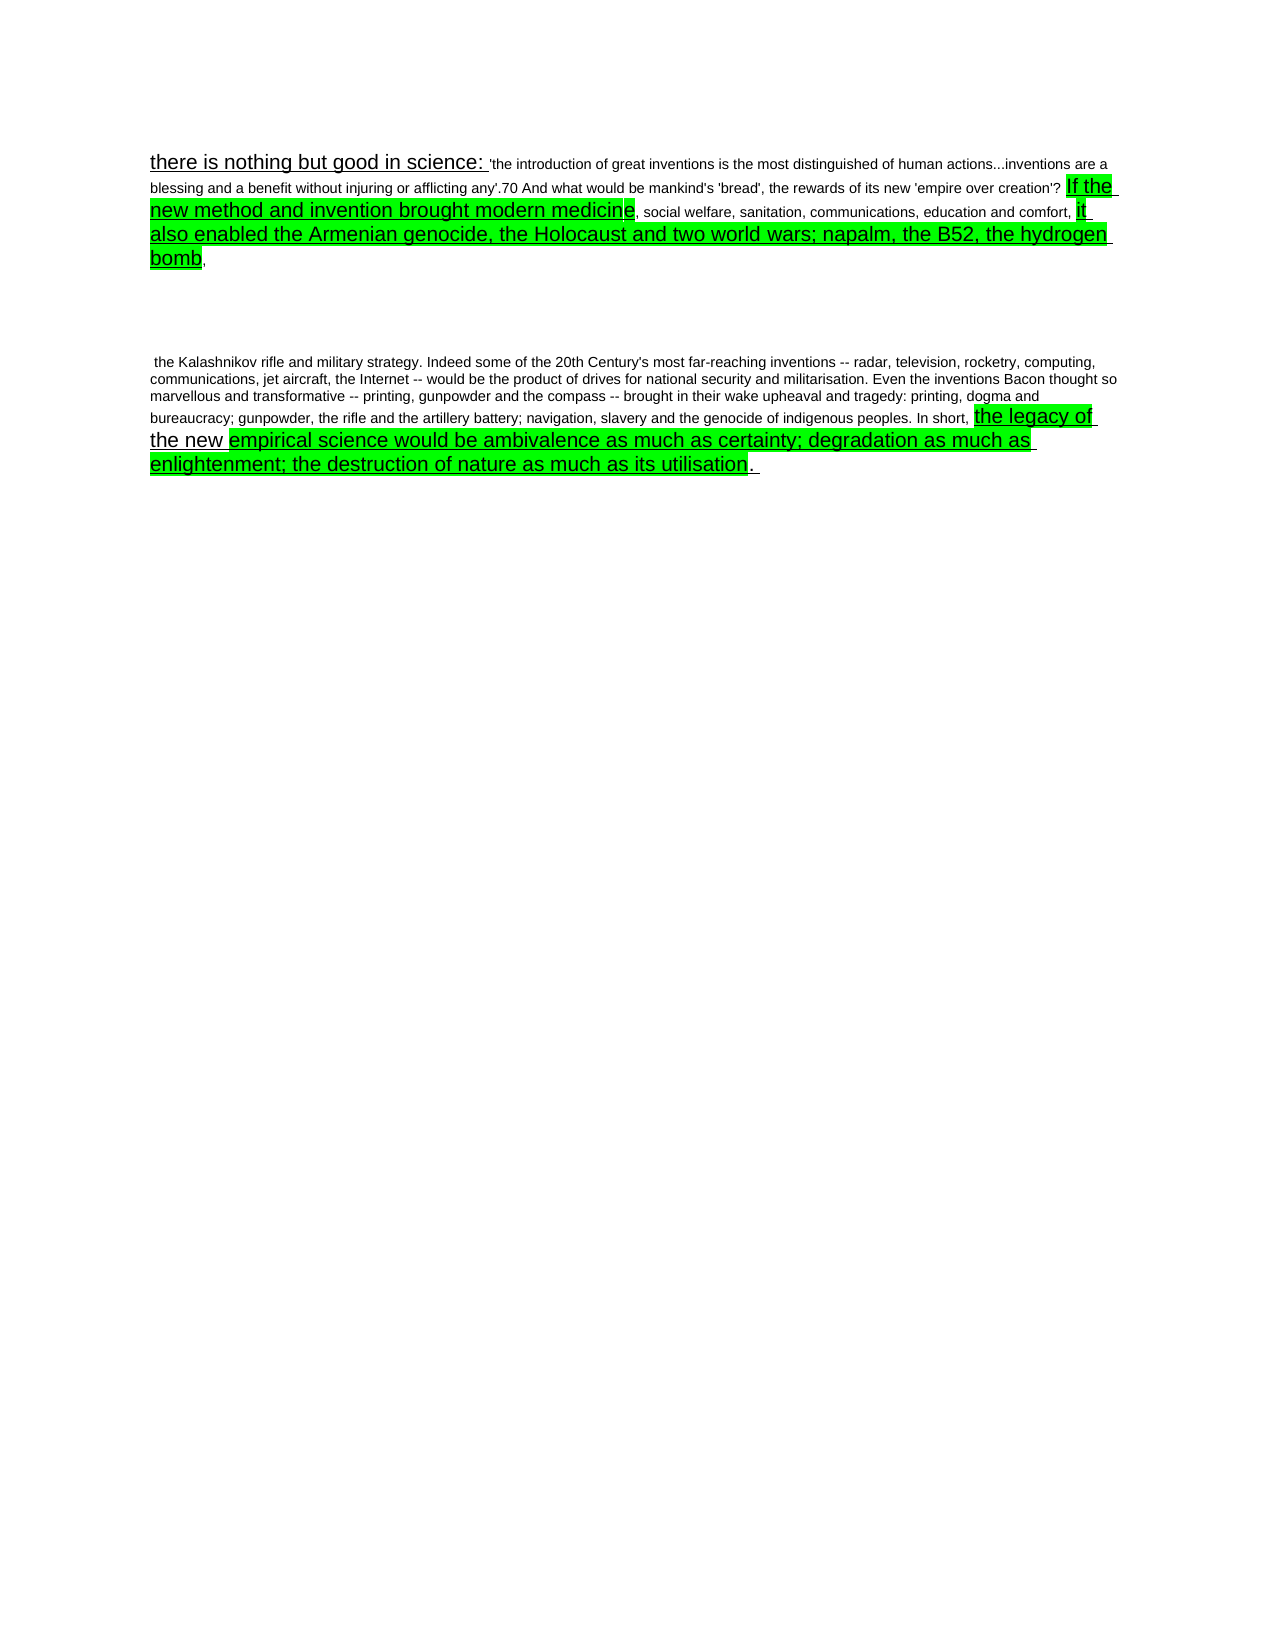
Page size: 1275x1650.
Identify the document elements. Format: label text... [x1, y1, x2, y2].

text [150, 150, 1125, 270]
text the Kalashnikov rifle and military strategy. Indeed some of the 20th Century's most far-reaching inventions -- radar, television, rocketry, computing, communications, jet aircraft, the Internet -- would be the product of drives for national security and militarisation. Even the inventions Bacon thought so marvellous and transformative -- printing, gunpowder and the compass -- brought in their wake upheaval and tragedy: printing, dogma and bureaucracy; gunpowder, the rifle and the artillery battery; navigation, slavery and the genocide of indigenous peoples. In short, the legacy of the new empirical science would be ambivalence as much as certainty; degradation as much as enlightenment; the destruction of nature as much as its utilisation. [150, 354, 1125, 476]
